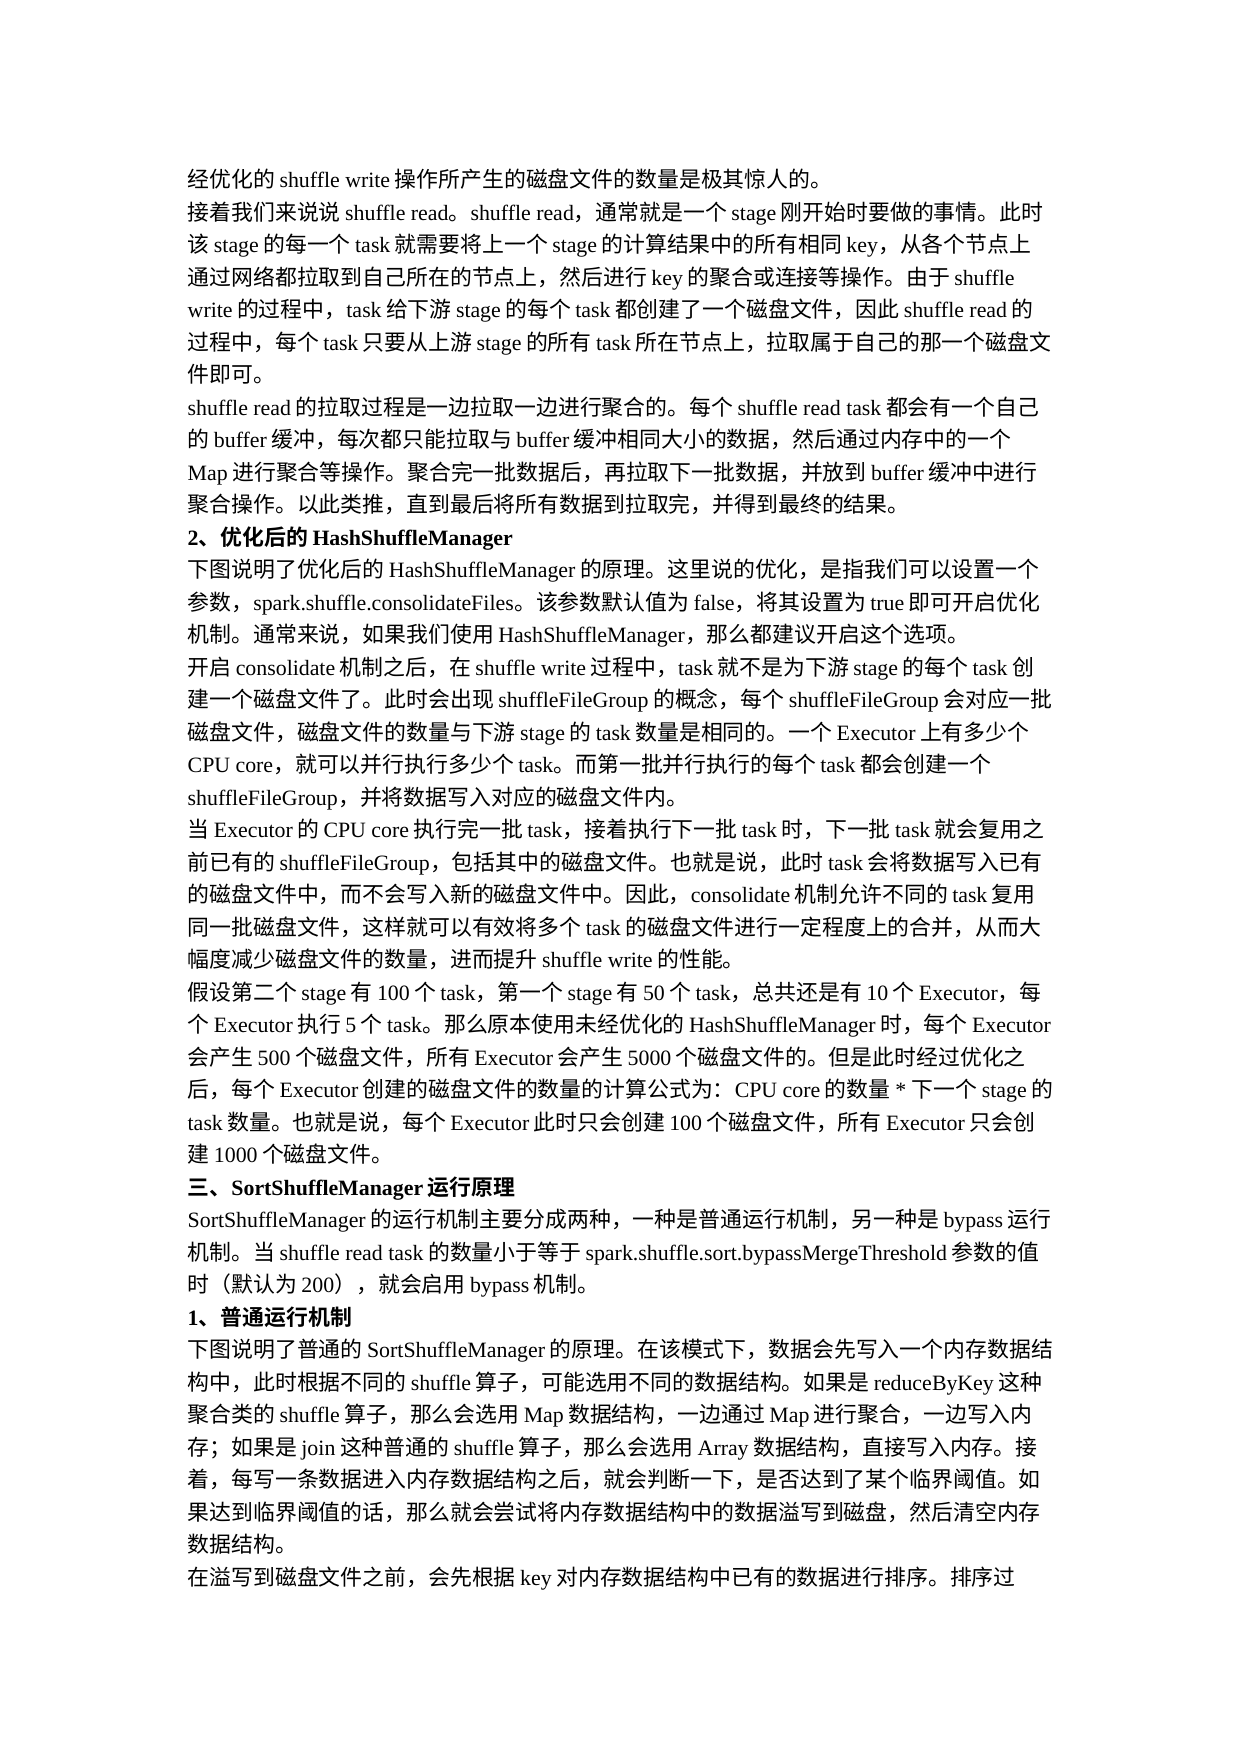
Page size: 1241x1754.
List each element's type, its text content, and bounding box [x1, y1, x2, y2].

text 三、SortShuffleManager运行原理 [187, 1169, 1053, 1202]
text 1、普通运行机制 [187, 1299, 1053, 1332]
text 2、优化后的HashShuffleManager [187, 519, 1053, 552]
text shuffle read的拉取过程是一边拉取一边进行聚合的。每个shuffle read task都会有一个自己的buffer缓冲，每次都只能拉取与buffer缓冲相同大小的数据，然后通过内存中的一个Map进行聚合等操作。聚合完一批数据后，再拉取下一批数据，并放到buffer缓冲中进行聚合操作。以此类推，直到最后将所有数据到拉取完，并得到最终的结果。 [187, 389, 1053, 519]
text SortShuffleManager的运行机制主要分成两种，一种是普通运行机制，另一种是bypass运行机制。当shuffle read task的数量小于等于spark.shuffle.sort.bypassMergeThreshold参数的值时（默认为200），就会启用bypass机制。 [187, 1202, 1053, 1299]
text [187, 1559, 1053, 1592]
text 假设第二个stage有100个task，第一个stage有50个task，总共还是有10个Executor，每个Executor执行5个task。那么原本使用未经优化的HashShuffleManager时，每个Executor会产生500个磁盘文件，所有Executor会产生5000个磁盘文件的。但是此时经过优化之后，每个Executor创建的磁盘文件的数量的计算公式为：CPU core的数量 * 下一个stage的task数量。也就是说，每个Executor此时只会创建100个磁盘文件，所有Executor只会创建1000个磁盘文件。 [187, 974, 1053, 1169]
text 开启consolidate机制之后，在shuffle write过程中，task就不是为下游stage的每个task创建一个磁盘文件了。此时会出现shuffleFileGroup的概念，每个shuffleFileGroup会对应一批磁盘文件，磁盘文件的数量与下游stage的task数量是相同的。一个Executor上有多少个CPU core，就可以并行执行多少个task。而第一批并行执行的每个task都会创建一个shuffleFileGroup，并将数据写入对应的磁盘文件内。 [187, 649, 1053, 812]
text 下图说明了普通的SortShuffleManager的原理。在该模式下，数据会先写入一个内存数据结构中，此时根据不同的shuffle算子，可能选用不同的数据结构。如果是reduceByKey这种聚合类的shuffle算子，那么会选用Map数据结构，一边通过Map进行聚合，一边写入内存；如果是join这种普通的shuffle算子，那么会选用Array数据结构，直接写入内存。接着，每写一条数据进入内存数据结构之后，就会判断一下，是否达到了某个临界阈值。如果达到临界阈值的话，那么就会尝试将内存数据结构中的数据溢写到磁盘，然后清空内存数据结构。 [187, 1332, 1053, 1559]
text 接着我们来说说shuffle read。shuffle read，通常就是一个stage刚开始时要做的事情。此时该stage的每一个task就需要将上一个stage的计算结果中的所有相同key，从各个节点上通过网络都拉取到自己所在的节点上，然后进行key的聚合或连接等操作。由于shuffle write的过程中，task给下游stage的每个task都创建了一个磁盘文件，因此shuffle read的过程中，每个task只要从上游stage的所有task所在节点上，拉取属于自己的那一个磁盘文件即可。 [187, 194, 1053, 389]
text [187, 162, 1053, 194]
text 下图说明了优化后的HashShuffleManager的原理。这里说的优化，是指我们可以设置一个参数，spark.shuffle.consolidateFiles。该参数默认值为false，将其设置为true即可开启优化机制。通常来说，如果我们使用HashShuffleManager，那么都建议开启这个选项。 [187, 552, 1053, 649]
text 当Executor的CPU core执行完一批task，接着执行下一批task时，下一批task就会复用之前已有的shuffleFileGroup，包括其中的磁盘文件。也就是说，此时task会将数据写入已有的磁盘文件中，而不会写入新的磁盘文件中。因此，consolidate机制允许不同的task复用同一批磁盘文件，这样就可以有效将多个task的磁盘文件进行一定程度上的合并，从而大幅度减少磁盘文件的数量，进而提升shuffle write的性能。 [187, 812, 1053, 974]
